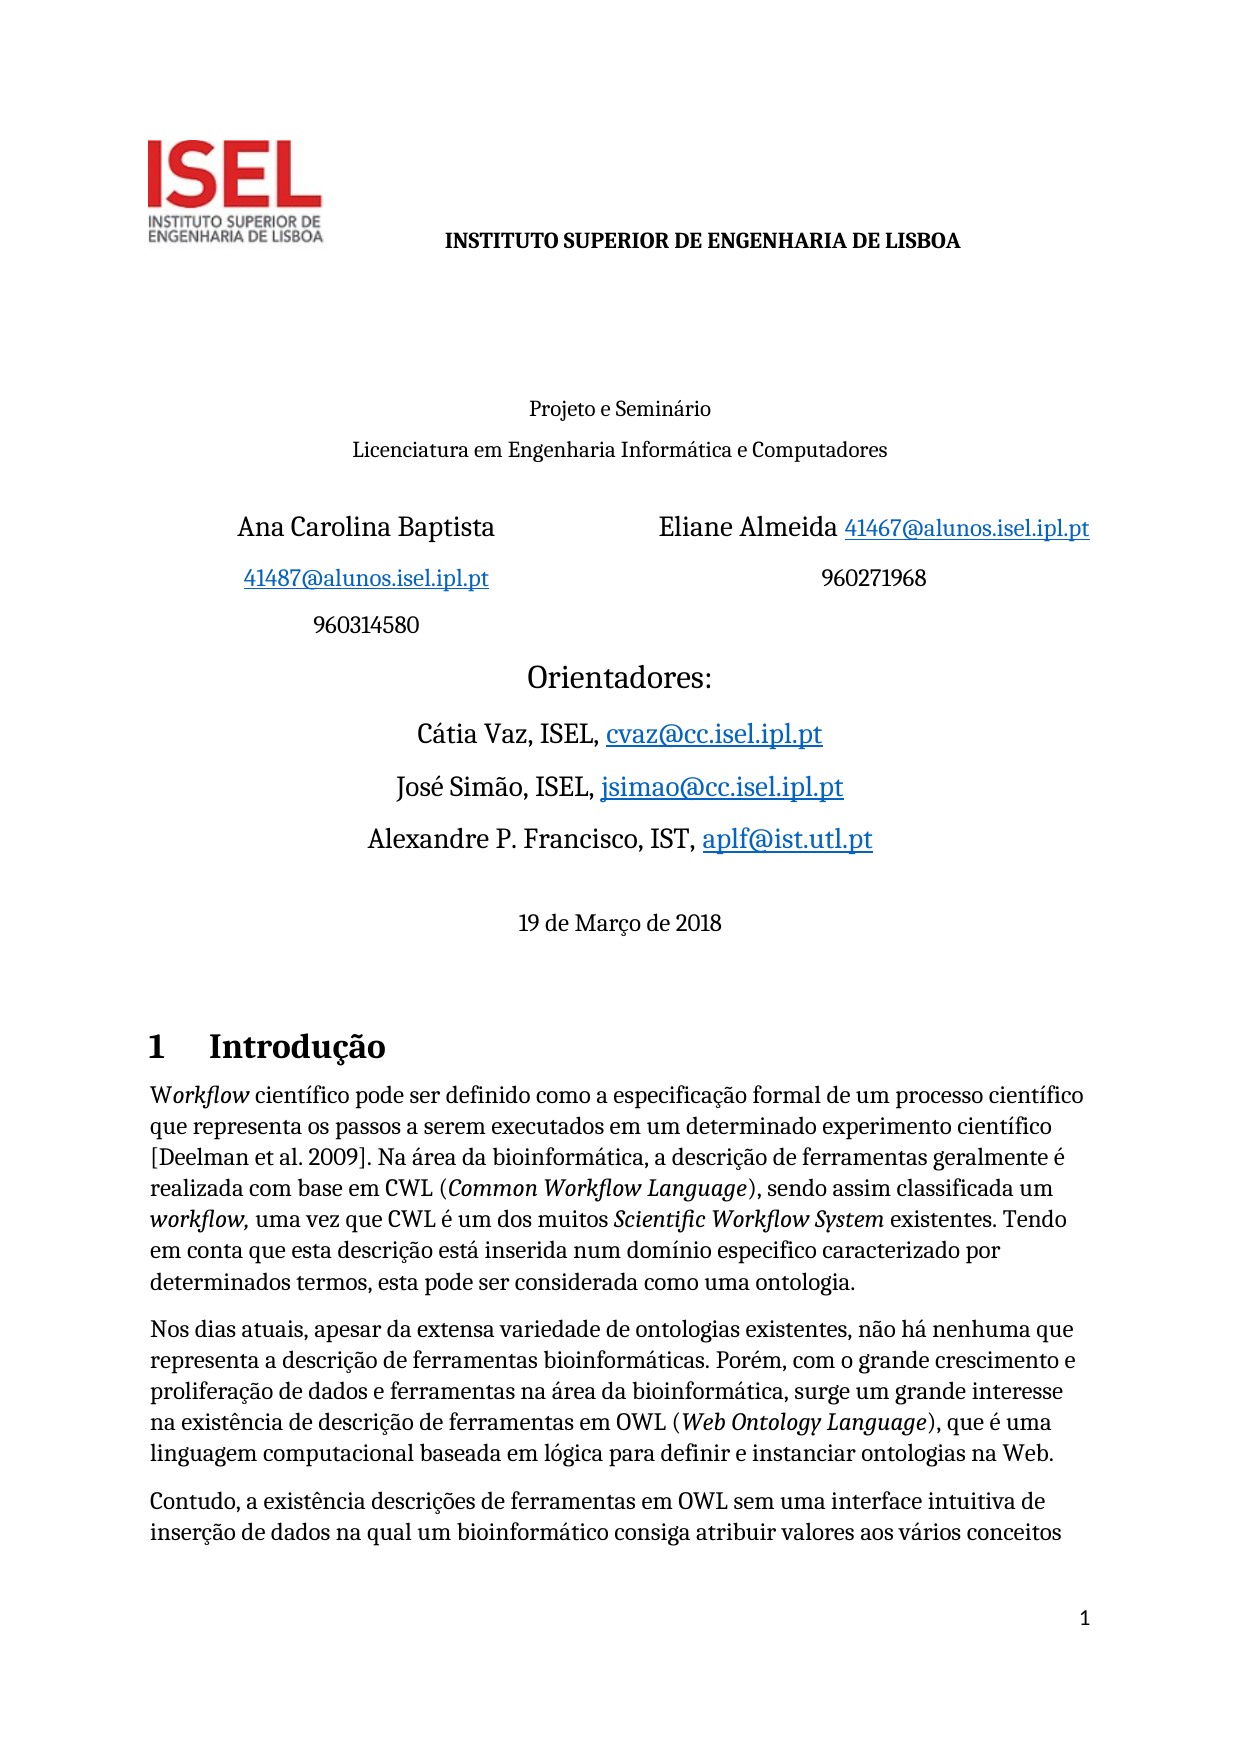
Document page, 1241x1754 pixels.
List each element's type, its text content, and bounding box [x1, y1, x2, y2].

text Cátia Vaz, ISEL, cvaz@cc.isel.ipl.pt [150, 717, 1090, 750]
text Ana Carolina Baptista [150, 511, 583, 544]
subtitle Introdução [148, 1027, 1090, 1067]
text Workflow científico pode ser definido como a especificação formal de um processo científico que representa os passos a serem executados em um determinado experimento científico [Deelman et al. 2009]. Na área da bioinformática, a descrição de ferramentas geralmente é realizada com base em CWL (Common Workflow Language), sendo assim classificada um workflow, uma vez que CWL é um dos muitos Scientific Workflow System existentes. Tendo em conta que esta descrição está inserida num domínio especifico caracterizado por determinados termos, esta pode ser considerada como uma ontologia. [150, 1081, 1090, 1296]
text INSTITUTO SUPERIOR DE ENGENHARIA DE LISBOA [148, 140, 1090, 254]
text Licenciatura em Engenharia Informática e Computadores [150, 437, 1090, 464]
text Orientadores: [150, 659, 1090, 697]
text Nos dias atuais, apesar da extensa variedade de ontologias existentes, não há nenhuma que representa a descrição de ferramentas bioinformáticas. Porém, com o grande crescimento e proliferação de dados e ferramentas na área da bioinformática, surge um grande interesse na existência de descrição de ferramentas em OWL (Web Ontology Language), que é uma linguagem computacional baseada em lógica para definir e instanciar ontologias na Web. [150, 1315, 1090, 1468]
text Eliane Almeida 41467@alunos.isel.ipl.pt [658, 511, 1090, 544]
text 19 de Março de 2018 [150, 909, 1090, 938]
text 960314580 [150, 611, 583, 640]
picture [148, 140, 325, 249]
text Alexandre P. Francisco, IST, aplf@ist.utl.pt [150, 822, 1090, 856]
text José Simão, ISEL, jsimao@cc.isel.ipl.pt [150, 770, 1090, 803]
text Projeto e Seminário [150, 396, 1090, 422]
text 960271968 [658, 563, 1090, 592]
text 41487@alunos.isel.ipl.pt [150, 563, 583, 592]
